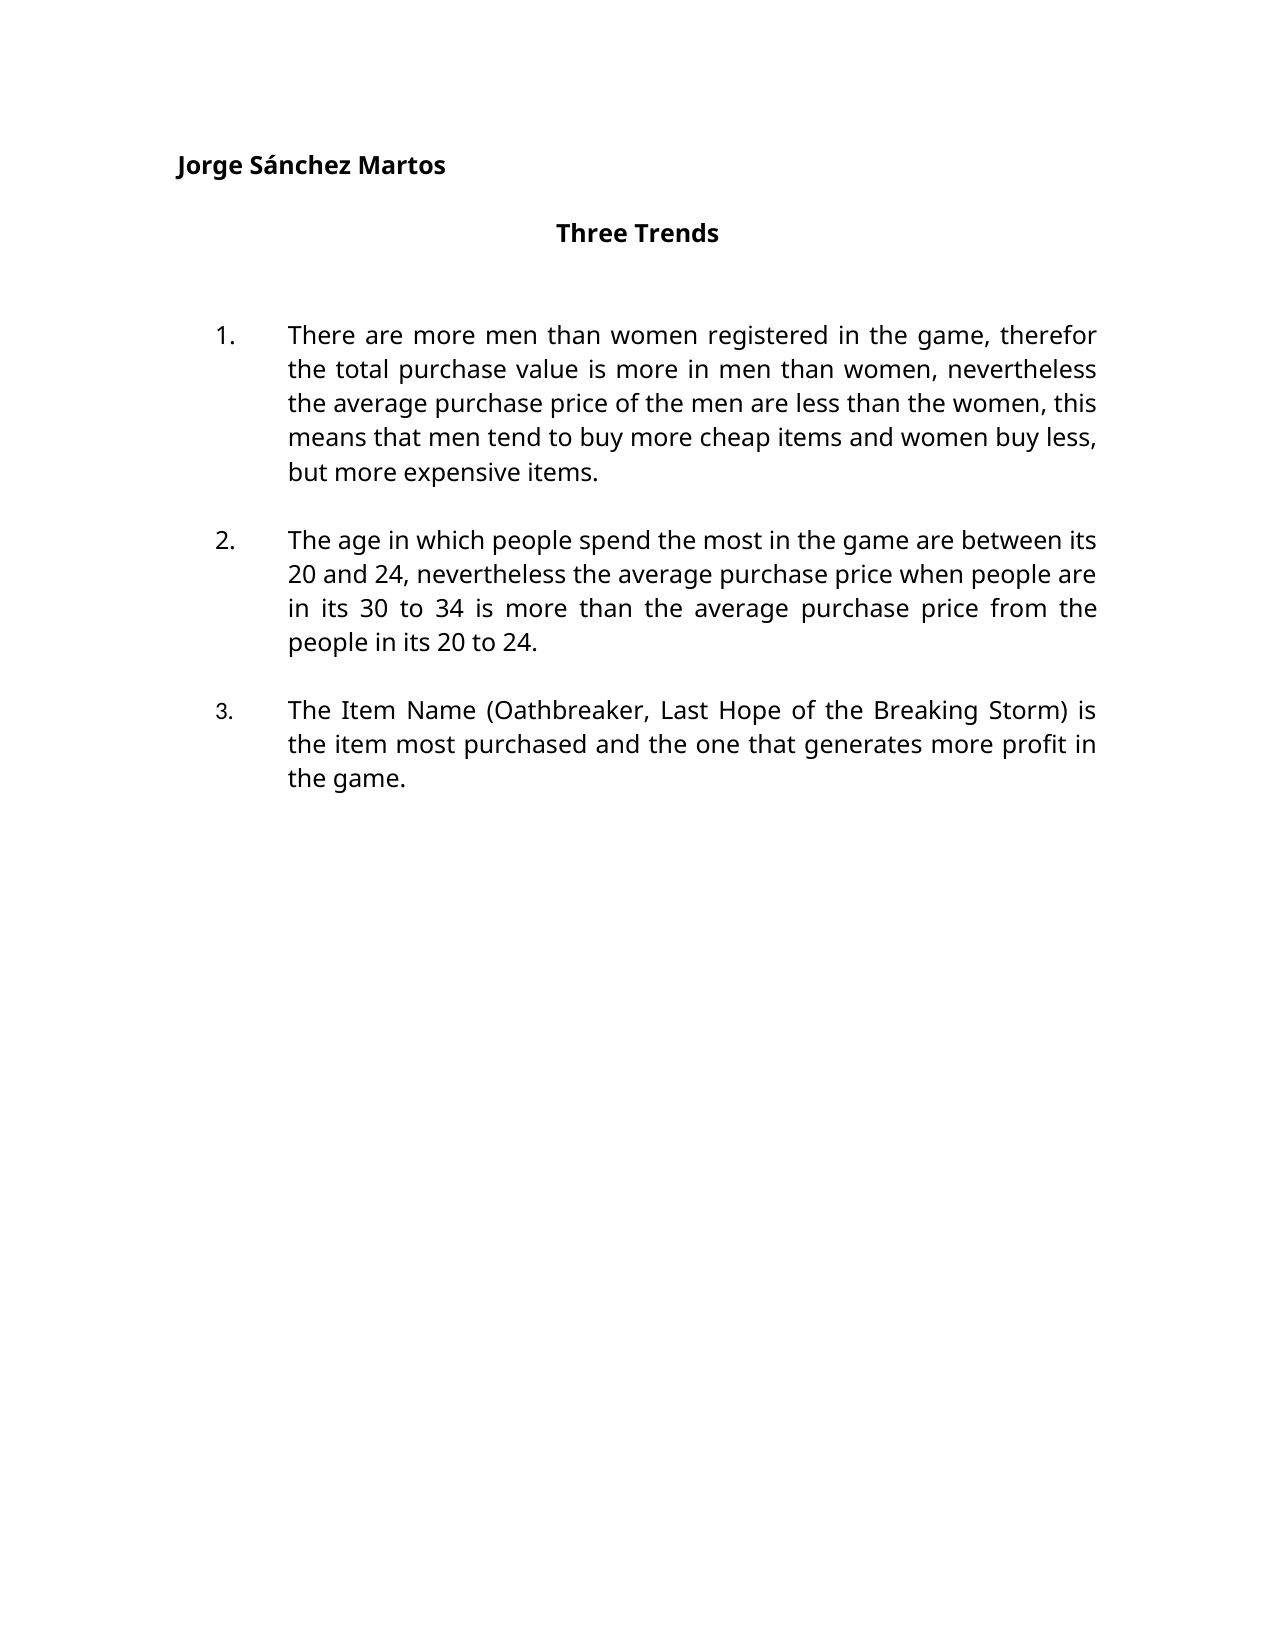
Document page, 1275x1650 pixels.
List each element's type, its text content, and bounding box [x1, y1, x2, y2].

list There are more men than women registered in the game, therefor the total purchase value is more in men than women, nevertheless the average purchase price of the men are less than the women, this means that men tend to buy more cheap items and women buy less, but more expensive items. [215, 318, 1098, 488]
list The Item Name (Oathbreaker, Last Hope of the Breaking Storm) is the item most purchased and the one that generates more profit in the game. [215, 693, 1098, 795]
list The age in which people spend the most in the game are between its 20 and 24, nevertheless the average purchase price when people are in its 30 to 34 is more than the average purchase price from the people in its 20 to 24. [215, 522, 1098, 658]
text Jorge Sánchez Martos [177, 148, 1098, 182]
text Three Trends [177, 216, 1098, 250]
